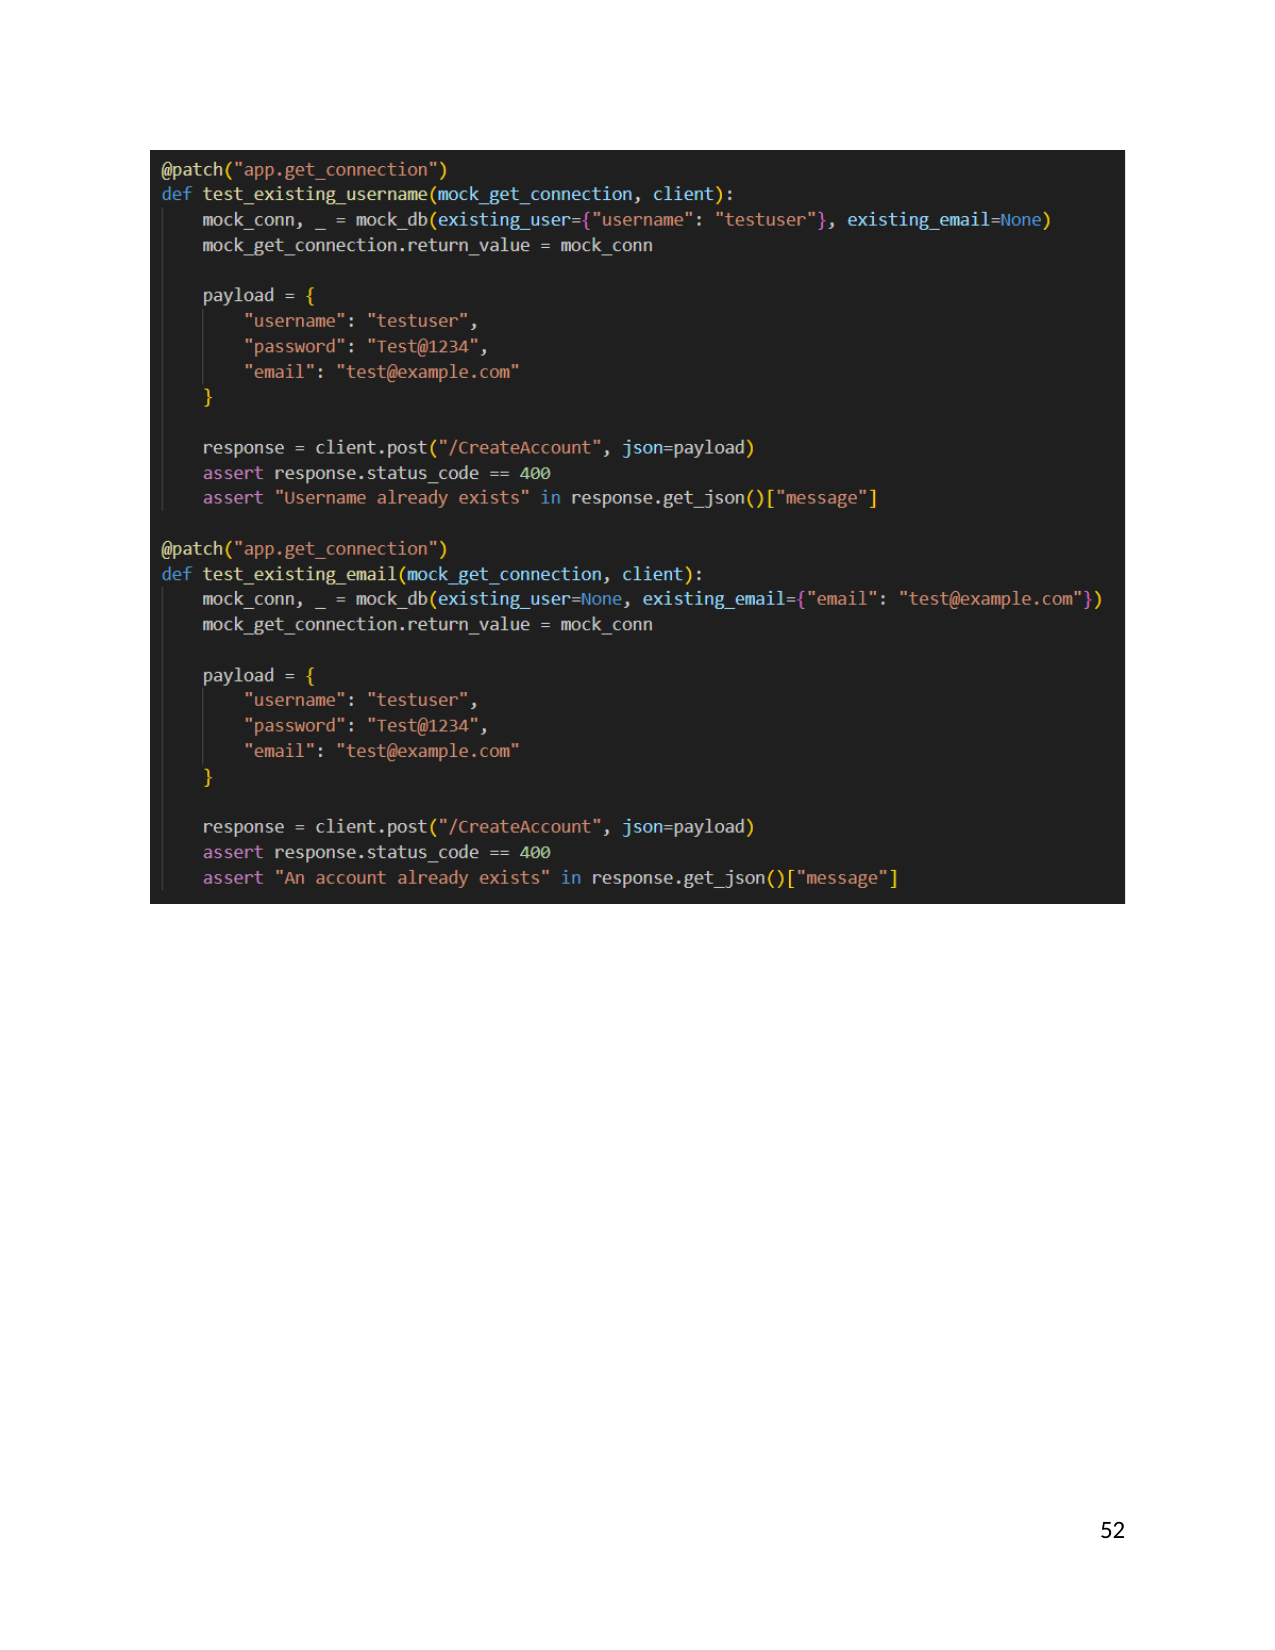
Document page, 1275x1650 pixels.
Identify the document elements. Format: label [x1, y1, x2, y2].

picture [150, 150, 1125, 904]
